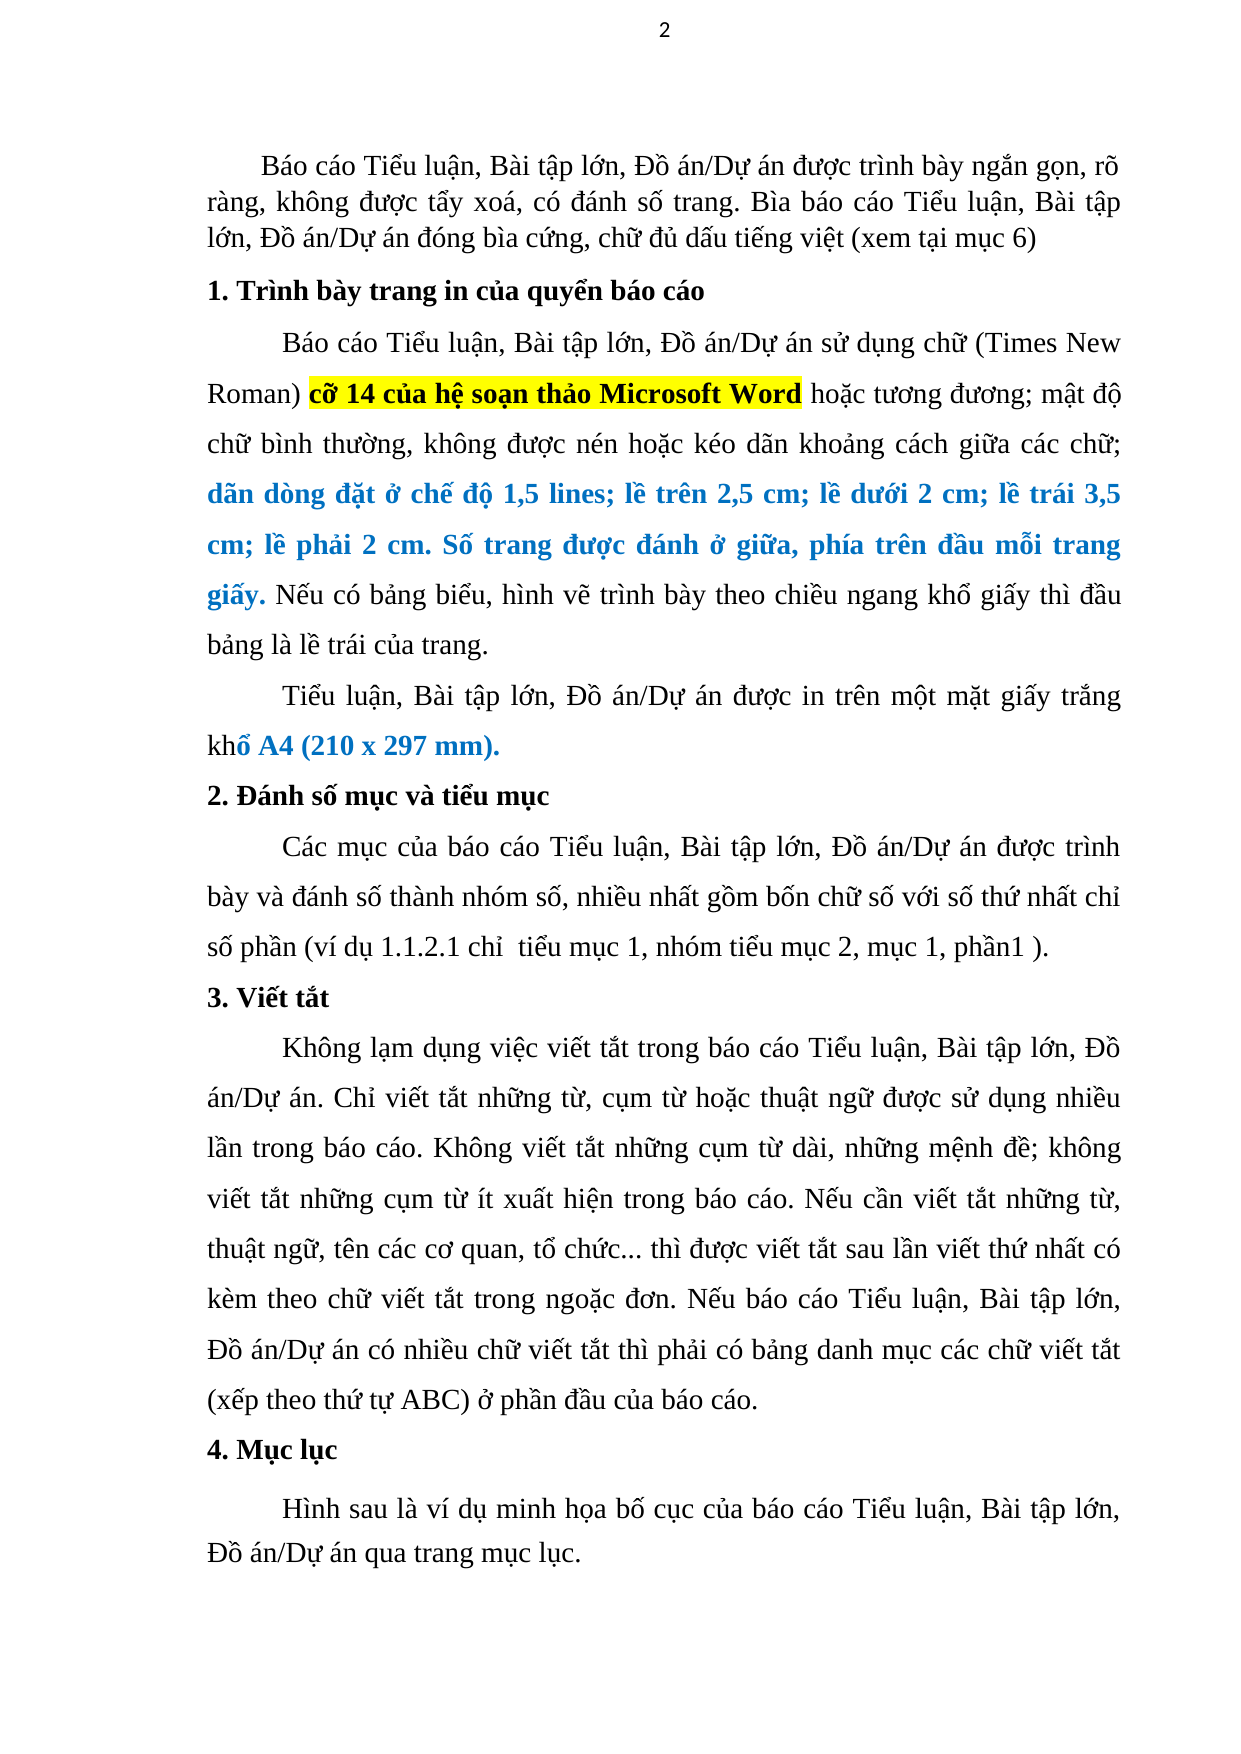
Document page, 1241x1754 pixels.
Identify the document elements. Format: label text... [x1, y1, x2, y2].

text 2. Đánh số mục và tiểu mục [207, 778, 1122, 812]
text Tiểu luận, Bài tập lớn, Đồ án/Dự án được in trên một mặt giấy trắng khổ A4 (210 x 297 mm). [207, 678, 1122, 762]
text Báo cáo Tiểu luận, Bài tập lớn, Đồ án/Dự án được trình bày ngắn gọn, rõ ràng, không được tẩy xoá, có đánh số trang. Bìa báo cáo Tiểu luận, Bài tập lớn, Đồ án/Dự án đóng bìa cứng, chữ đủ dấu tiếng việt (xem tại mục 6) [207, 148, 1122, 253]
text 1. Trình bày trang in của quyển báo cáo [207, 273, 1122, 306]
text Báo cáo Tiểu luận, Bài tập lớn, Đồ án/Dự án sử dụng chữ (Times New Roman) cỡ 14 của hệ soạn thảo Microsoft Word hoặc tương đương; mật độ chữ bình thường, không được nén hoặc kéo dãn khoảng cách giữa các chữ; dãn dòng đặt ở chế độ 1,5 lines; lề trên 2,5 cm; lề dưới 2 cm; lề trái 3,5 cm; lề phải 2 cm. Số trang được đánh ở giữa, phía trên đầu mỗi trang giấy. Nếu có bảng biểu, hình vẽ trình bày theo chiều ngang khổ giấy thì đầu bảng là lề trái của trang. [207, 326, 1122, 661]
text Hình sau là ví dụ minh họa bố cục của báo cáo Tiểu luận, Bài tập lớn, Đồ án/Dự án qua trang mục lục. [207, 1491, 1122, 1568]
text 4. Mục lục [207, 1432, 1122, 1466]
text Các mục của báo cáo Tiểu luận, Bài tập lớn, Đồ án/Dự án được trình bày và đánh số thành nhóm số, nhiều nhất gồm bốn chữ số với số thứ nhất chỉ số phần (ví dụ 1.1.2.1 chỉ tiểu mục 1, nhóm tiểu mục 2, mục 1, phần1 ). [207, 829, 1122, 963]
text Không lạm dụng việc viết tắt trong báo cáo Tiểu luận, Bài tập lớn, Đồ án/Dự án. Chỉ viết tắt những từ, cụm từ hoặc thuật ngữ được sử dụng nhiều lần trong báo cáo. Không viết tắt những cụm từ dài, những mệnh đề; không viết tắt những cụm từ ít xuất hiện trong báo cáo. Nếu cần viết tắt những từ, thuật ngữ, tên các cơ quan, tổ chức... thì được viết tắt sau lần viết thứ nhất có kèm theo chữ viết tắt trong ngoặc đơn. Nếu báo cáo Tiểu luận, Bài tập lớn, Đồ án/Dự án có nhiều chữ viết tắt thì phải có bảng danh mục các chữ viết tắt (xếp theo thứ tự ABC) ở phần đầu của báo cáo. [207, 1030, 1122, 1416]
text 3. Viết tắt [207, 980, 1122, 1013]
